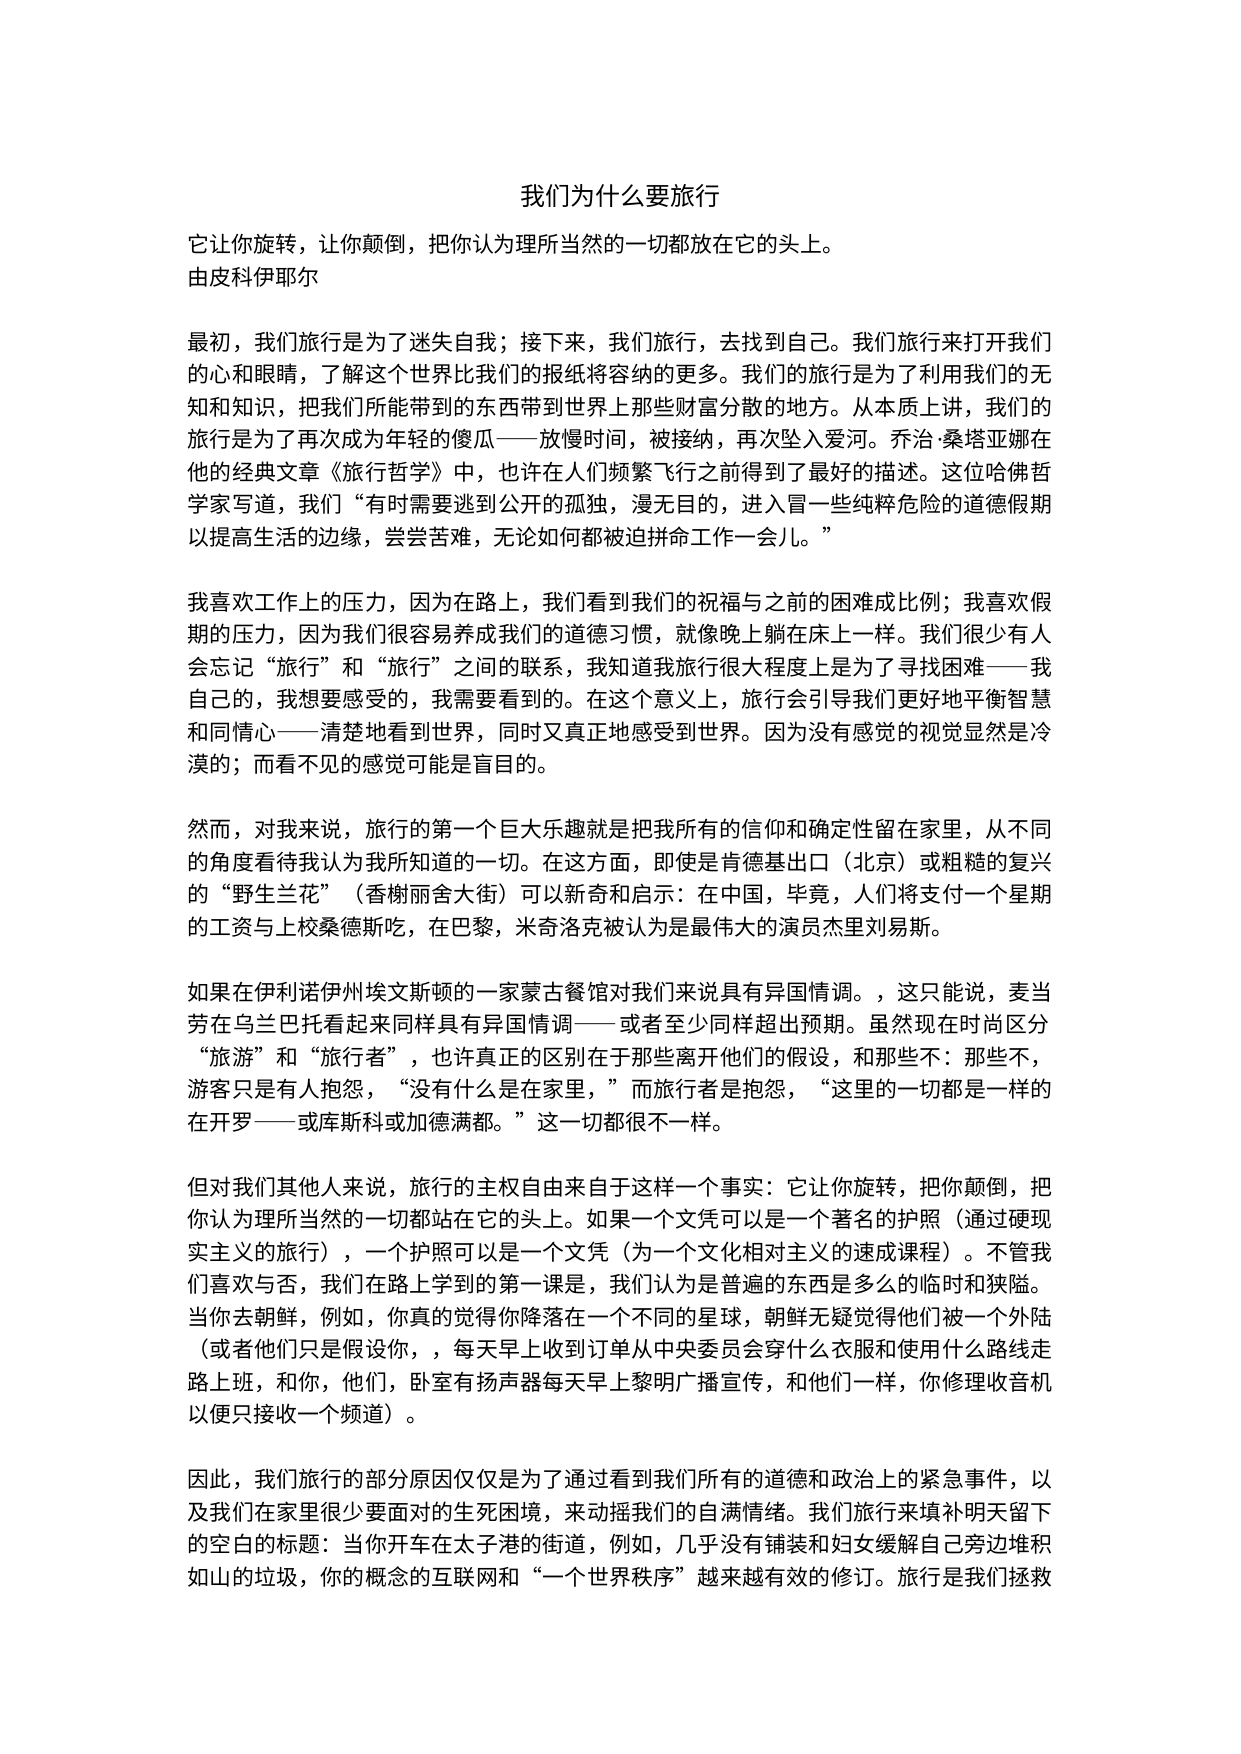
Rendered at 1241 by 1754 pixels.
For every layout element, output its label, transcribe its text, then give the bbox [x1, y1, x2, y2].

text 如果在伊利诺伊州埃文斯顿的一家蒙古餐馆对我们来说具有异国情调。，这只能说，麦当劳在乌兰巴托看起来同样具有异国情调——或者至少同样超出预期。虽然现在时尚区分“旅游”和“旅行者”，也许真正的区别在于那些离开他们的假设，和那些不：那些不，游客只是有人抱怨，“没有什么是在家里，”而旅行者是抱怨，“这里的一切都是一样的在开罗——或库斯科或加德满都。”这一切都很不一样。 [187, 974, 1053, 1137]
text 但对我们其他人来说，旅行的主权自由来自于这样一个事实：它让你旋转，把你颠倒，把你认为理所当然的一切都站在它的头上。如果一个文凭可以是一个著名的护照（通过硬现实主义的旅行），一个护照可以是一个文凭（为一个文化相对主义的速成课程）。不管我们喜欢与否，我们在路上学到的第一课是，我们认为是普遍的东西是多么的临时和狭隘。当你去朝鲜，例如，你真的觉得你降落在一个不同的星球，朝鲜无疑觉得他们被一个外陆，（或者他们只是假设你，，每天早上收到订单从中央委员会穿什么衣服和使用什么路线走路上班，和你，他们，卧室有扬声器每天早上黎明广播宣传，和他们一样，你修理收音机，以便只接收一个频道）。 [187, 1169, 1053, 1429]
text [187, 1462, 1053, 1592]
text 我喜欢工作上的压力，因为在路上，我们看到我们的祝福与之前的困难成比例；我喜欢假期的压力，因为我们很容易养成我们的道德习惯，就像晚上躺在床上一样。我们很少有人会忘记“旅行”和“旅行”之间的联系，我知道我旅行很大程度上是为了寻找困难——我自己的，我想要感受的，我需要看到的。在这个意义上，旅行会引导我们更好地平衡智慧和同情心——清楚地看到世界，同时又真正地感受到世界。因为没有感觉的视觉显然是冷漠的；而看不见的感觉可能是盲目的。 [187, 584, 1053, 779]
text 由皮科伊耶尔 [187, 259, 1053, 292]
text 然而，对我来说，旅行的第一个巨大乐趣就是把我所有的信仰和确定性留在家里，从不同的角度看待我认为我所知道的一切。在这方面，即使是肯德基出口（北京）或粗糙的复兴的“野生兰花”（香榭丽舍大街）可以新奇和启示：在中国，毕竟，人们将支付一个星期的工资与上校桑德斯吃，在巴黎，米奇洛克被认为是最伟大的演员杰里刘易斯。 [187, 812, 1053, 942]
text 最初，我们旅行是为了迷失自我；接下来，我们旅行，去找到自己。我们旅行来打开我们的心和眼睛，了解这个世界比我们的报纸将容纳的更多。我们的旅行是为了利用我们的无知和知识，把我们所能带到的东西带到世界上那些财富分散的地方。从本质上讲，我们的旅行是为了再次成为年轻的傻瓜——放慢时间，被接纳，再次坠入爱河。乔治·桑塔亚娜在他的经典文章《旅行哲学》中，也许在人们频繁飞行之前得到了最好的描述。这位哈佛哲学家写道，我们“有时需要逃到公开的孤独，漫无目的，进入冒一些纯粹危险的道德假期，以提高生活的边缘，尝尝苦难，无论如何都被迫拼命工作一会儿。” [187, 324, 1053, 552]
text 我们为什么要旅行 [187, 162, 1053, 227]
text 它让你旋转，让你颠倒，把你认为理所当然的一切都放在它的头上。 [187, 227, 1053, 259]
